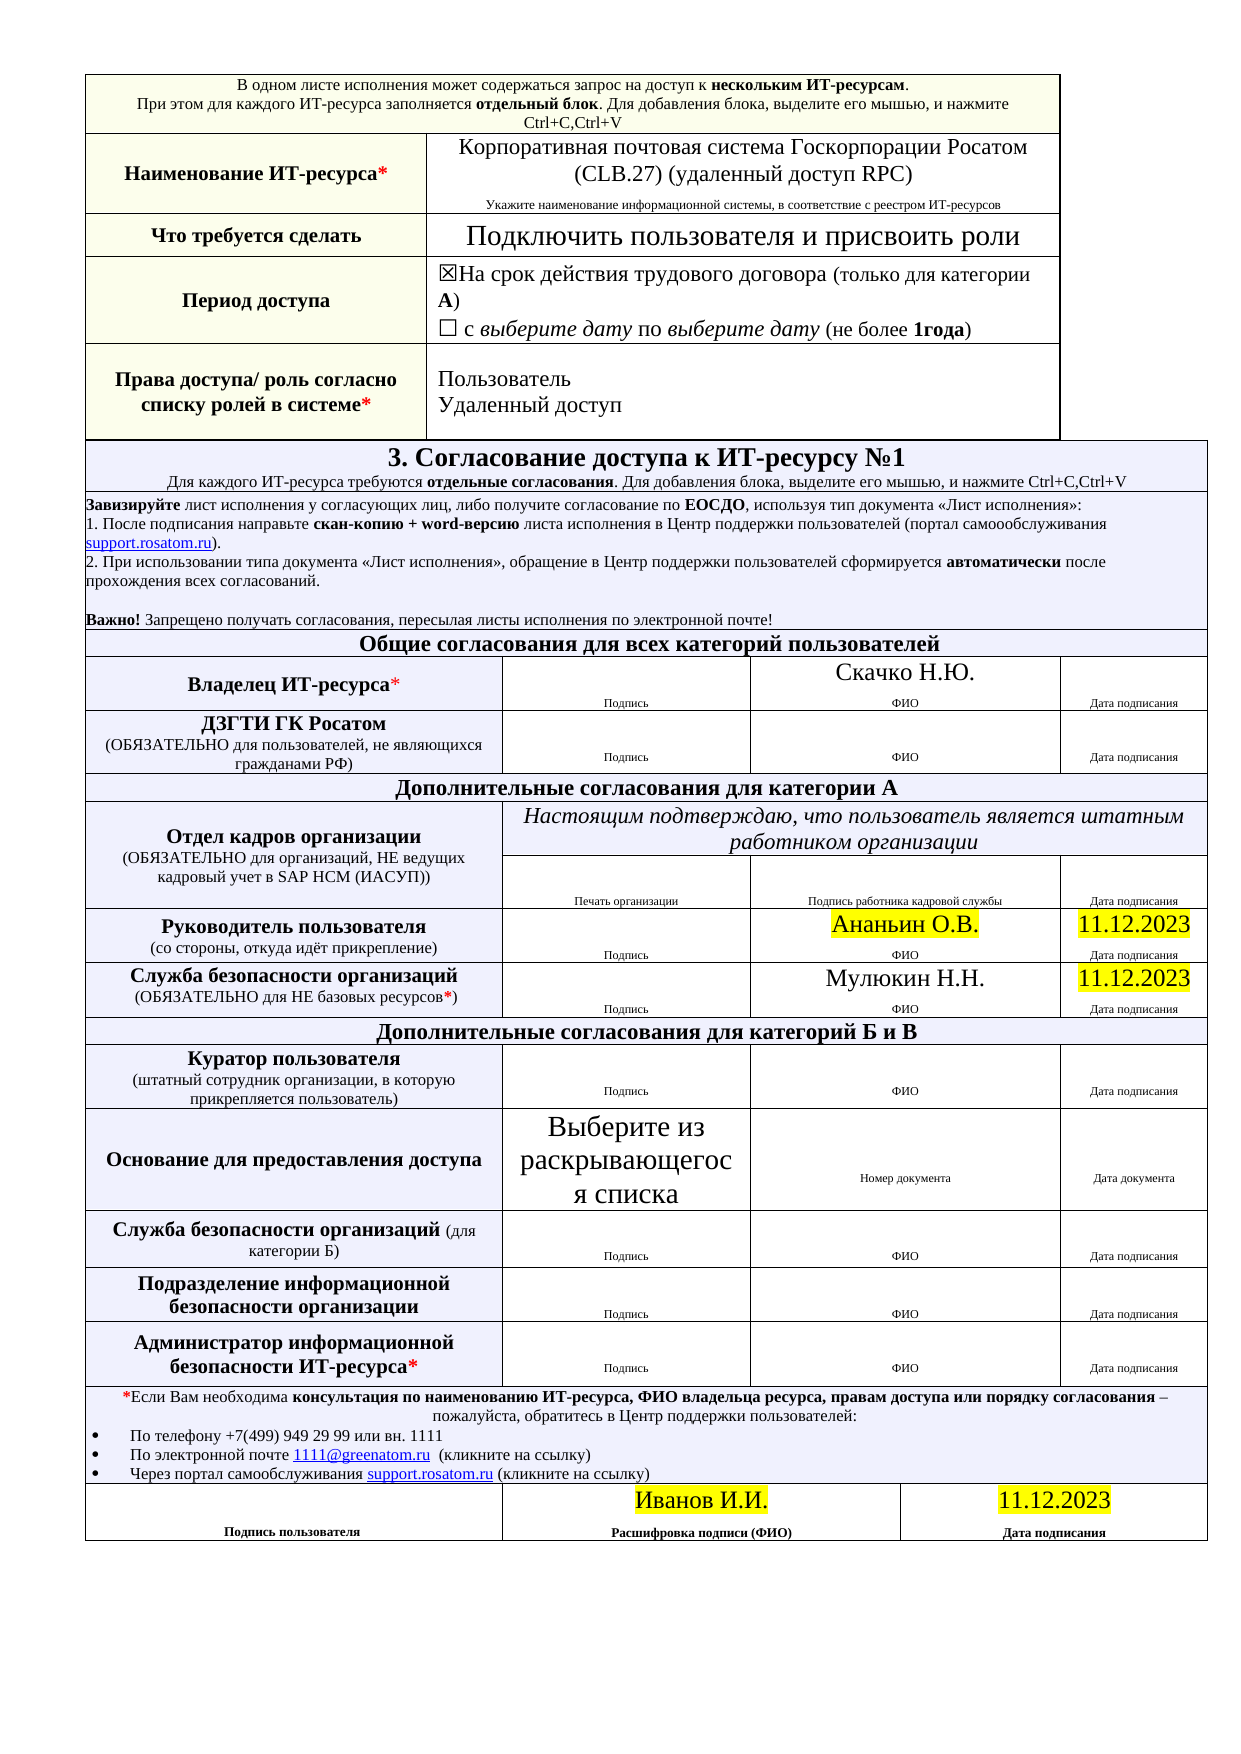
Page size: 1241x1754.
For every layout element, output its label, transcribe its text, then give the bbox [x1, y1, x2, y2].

table_cell Дата подписания [1061, 1211, 1207, 1267]
table_cell Подпись [503, 1211, 750, 1267]
table_cell Общие согласования для всех категорий пользователей [86, 630, 1207, 656]
table_cell Дополнительные согласования для категории А [86, 774, 1207, 801]
table_cell Руководитель пользователя (со стороны, откуда идёт прикрепление) [86, 909, 502, 962]
table_cell Скачко Н.Ю. ФИО [751, 657, 1060, 710]
table_cell Основание для предоставления доступа [86, 1109, 502, 1209]
table_cell ФИО [751, 1211, 1060, 1267]
table_cell ФИО [751, 1045, 1060, 1108]
table_cell Дополнительные согласования для категорий Б и В [86, 1018, 1207, 1044]
table_cell Подпись работника кадровой службы [751, 856, 1060, 908]
table_cell Номер документа [751, 1109, 1060, 1209]
table_cell Куратор пользователя (штатный сотрудник организации, в которую прикрепляется пользователь) [86, 1045, 502, 1108]
table_cell Дата подписания [1061, 1322, 1207, 1386]
table_cell Мулюкин Н.Н. ФИО [751, 963, 1060, 1017]
table_cell Наименование ИТ-ресурса* [86, 134, 426, 212]
table_cell 11.12.2023 Дата подписания [901, 1484, 1207, 1540]
table_cell Подпись [503, 1045, 750, 1108]
table_cell Подпись [503, 909, 750, 962]
table_cell Владелец ИТ-ресурса* [86, 657, 502, 710]
table_cell Отдел кадров организации (ОБЯЗАТЕЛЬНО для организаций, НЕ ведущих кадровый учет в SAP HCM (ИАСУП)) [86, 802, 502, 908]
table_cell Дата подписания [1061, 856, 1207, 908]
table_cell ДЗГТИ ГК Росатом (ОБЯЗАТЕЛЬНО для пользователей, не являющихся гражданами РФ) [86, 711, 502, 773]
table_cell На срок действия трудового договора (только для категории А) с по (не более 1года) [427, 257, 1059, 343]
table_cell Подразделение информационной безопасности организации [86, 1268, 502, 1321]
table_cell ФИО [751, 1268, 1060, 1321]
table_header 3. Согласование доступа к ИТ-ресурсу №1 Для каждого ИТ-ресурса требуются отдельные согласования. Для добавления блока, выделите его мышью, и нажмите Ctrl+C,Ctrl+V [86, 441, 1207, 491]
table_cell ФИО [751, 711, 1060, 773]
table_cell 11.12.2023 Дата подписания [1061, 909, 1207, 962]
table_cell Дата подписания [1061, 1045, 1207, 1108]
table_cell ФИО [751, 1322, 1060, 1386]
table_cell Иванов И.И. Расшифровка подписи (ФИО) [503, 1484, 900, 1540]
table_cell Пользователь Удаленный доступ [427, 344, 1059, 439]
table_cell Печать организации [503, 856, 750, 908]
table_cell 11.12.2023 Дата подписания [1061, 963, 1207, 1017]
table_cell Дата подписания [1061, 1268, 1207, 1321]
table_cell Служба безопасности организаций (для категории Б) [86, 1211, 502, 1267]
table_cell Что требуется сделать [86, 214, 426, 256]
table_cell Подпись [503, 963, 750, 1017]
table_cell Подпись [503, 1268, 750, 1321]
table_cell Ананьин О.В. ФИО [751, 909, 1060, 962]
table_cell Права доступа/ роль согласно списку ролей в системе* [86, 344, 426, 439]
table_cell Настоящим подтверждаю, что пользователь является штатным работником организации [503, 802, 1207, 854]
table_cell Дата подписания [1061, 657, 1207, 710]
table_cell Корпоративная почтовая система Госкорпорации Росатом (CLB.27) (удаленный доступ RPC) Укажите наименование информационной системы, в соответствие с реестром ИТ-ресурсов [427, 134, 1059, 212]
table_cell Подпись [503, 1322, 750, 1386]
table_cell Администратор информационной безопасности ИТ-ресурса* [86, 1322, 502, 1386]
table_cell Подпись [503, 657, 750, 710]
table_cell Завизируйте лист исполнения у согласующих лиц, либо получите согласование по ЕОСДО, используя тип документа «Лист исполнения»: 1. После подписания направьте скан-копию + word-версию листа исполнения в Центр поддержки пользователей (портал самоообслуживания support.rosatom.ru). 2. При использовании типа документа «Лист исполнения», обращение в Центр поддержки пользователей сформируется автоматически после прохождения всех согласований. Важно! Запрещено получать согласования, пересылая листы исполнения по электронной почте! [86, 492, 1207, 629]
table_cell Подпись [503, 711, 750, 773]
table_cell Служба безопасности организаций (ОБЯЗАТЕЛЬНО для НЕ базовых ресурсов*) [86, 963, 502, 1017]
table_cell Подпись пользователя [86, 1484, 502, 1540]
table_cell *Если Вам необходима консультация по наименованию ИТ-ресурса, ФИО владельца ресурса, правам доступа или порядку согласования – пожалуйста, обратитесь в Центр поддержки пользователей: По телефону +7(499) 949 29 99 или вн. 1111 По электронной почте 1111@greenatom.ru (кликните на ссылку) Через портал самообслуживания support.rosatom.ru (кликните на ссылку) [86, 1387, 1207, 1483]
table_cell Период доступа [86, 257, 426, 343]
table_cell Дата подписания [1061, 711, 1207, 773]
table_cell Дата документа [1061, 1109, 1207, 1209]
